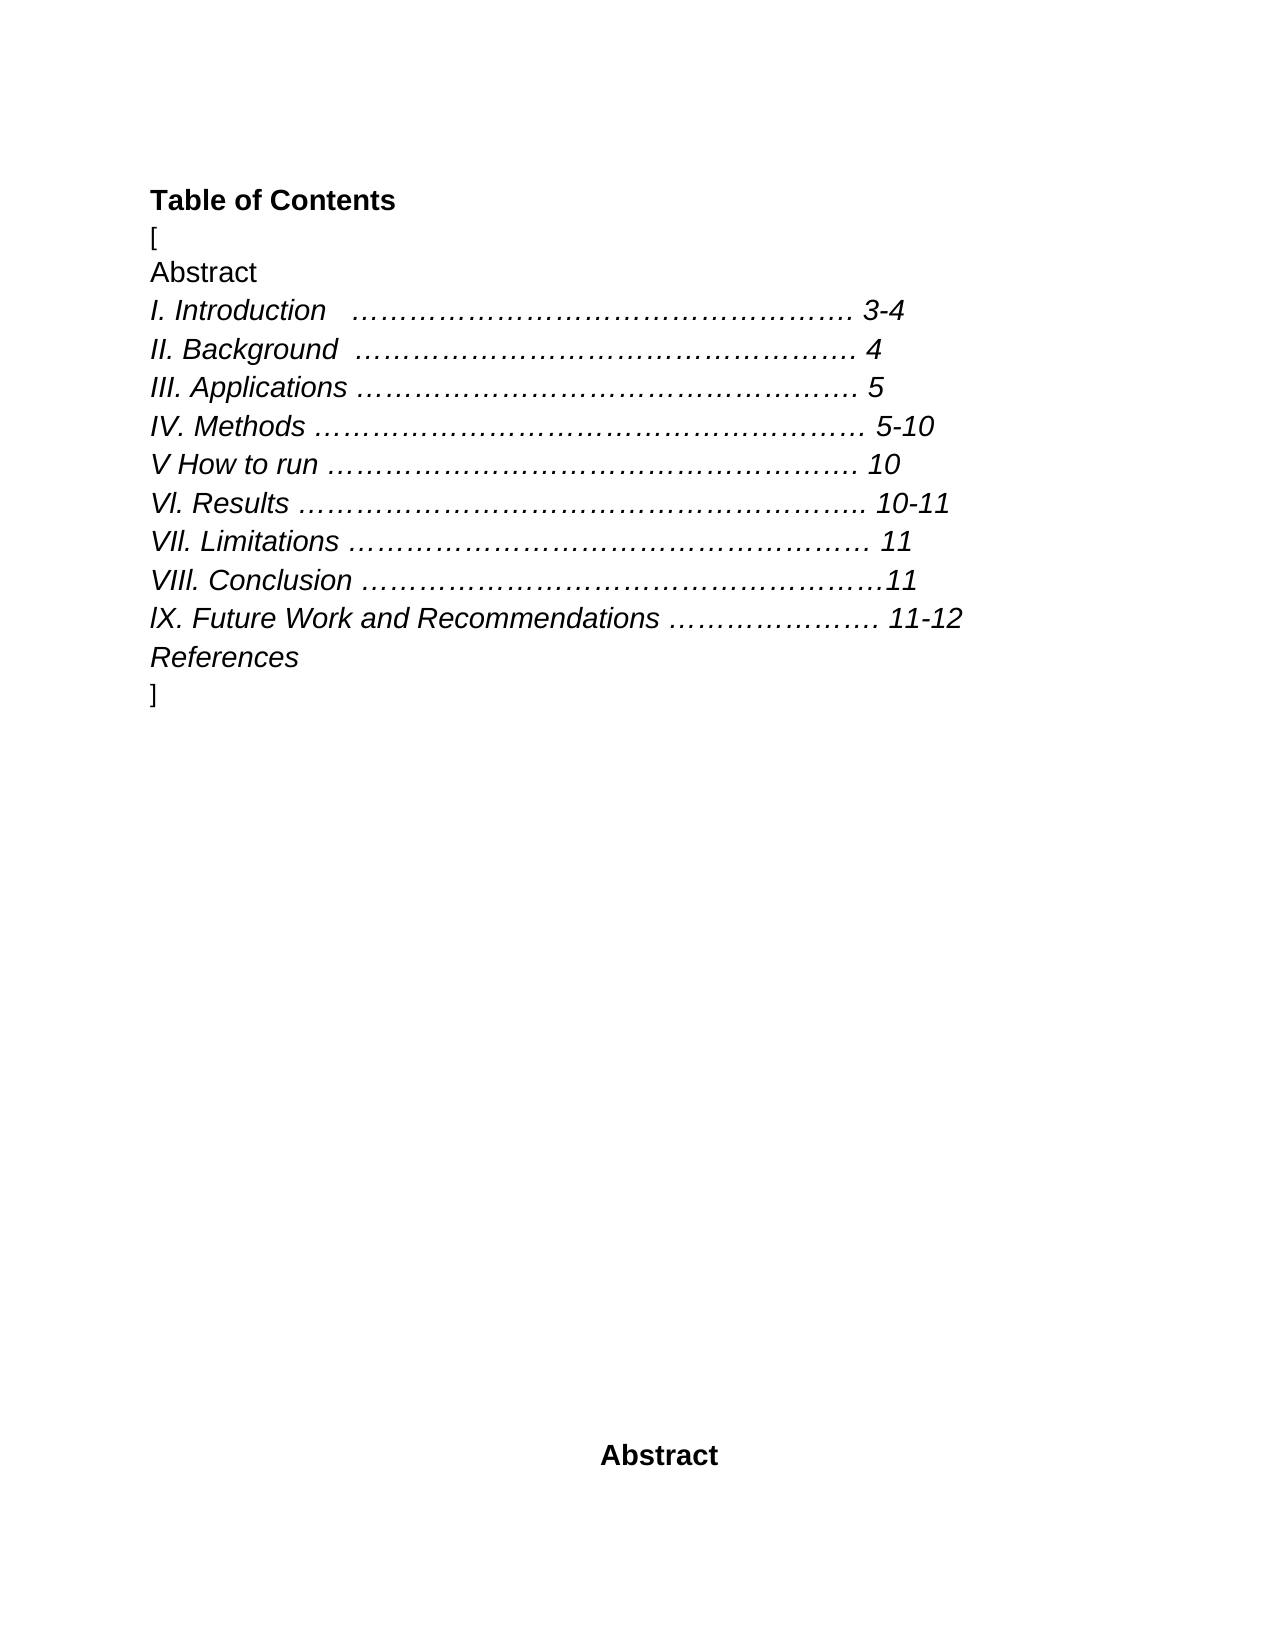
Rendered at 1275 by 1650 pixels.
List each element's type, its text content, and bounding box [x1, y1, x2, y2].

text I. Introduction ……………………………………………. 3-4 [150, 293, 1125, 327]
text [ [150, 222, 1125, 250]
text II. Background ……………………………………………. 4 [150, 332, 1125, 365]
text V How to run ………………………………………………. 10 [150, 447, 1125, 481]
text Table of Contents [150, 183, 1125, 217]
text IV. Methods ………………………………………………… 5-10 [150, 409, 1125, 442]
text ] [150, 678, 1125, 707]
text VIl. Limitations ……………………………………………… 11 [150, 524, 1125, 558]
text Abstract [525, 1438, 1125, 1472]
text lX. Future Work and Recommendations …………………. 11-12 [150, 601, 1125, 635]
text VIIl. Conclusion ………………………………………………11 [150, 563, 1125, 596]
text References [150, 640, 1125, 673]
text III. Applications ……………………………………………. 5 [150, 370, 1125, 404]
text Abstract [150, 254, 1125, 288]
text Vl. Results ………………………………………………….. 10-11 [150, 486, 1125, 519]
